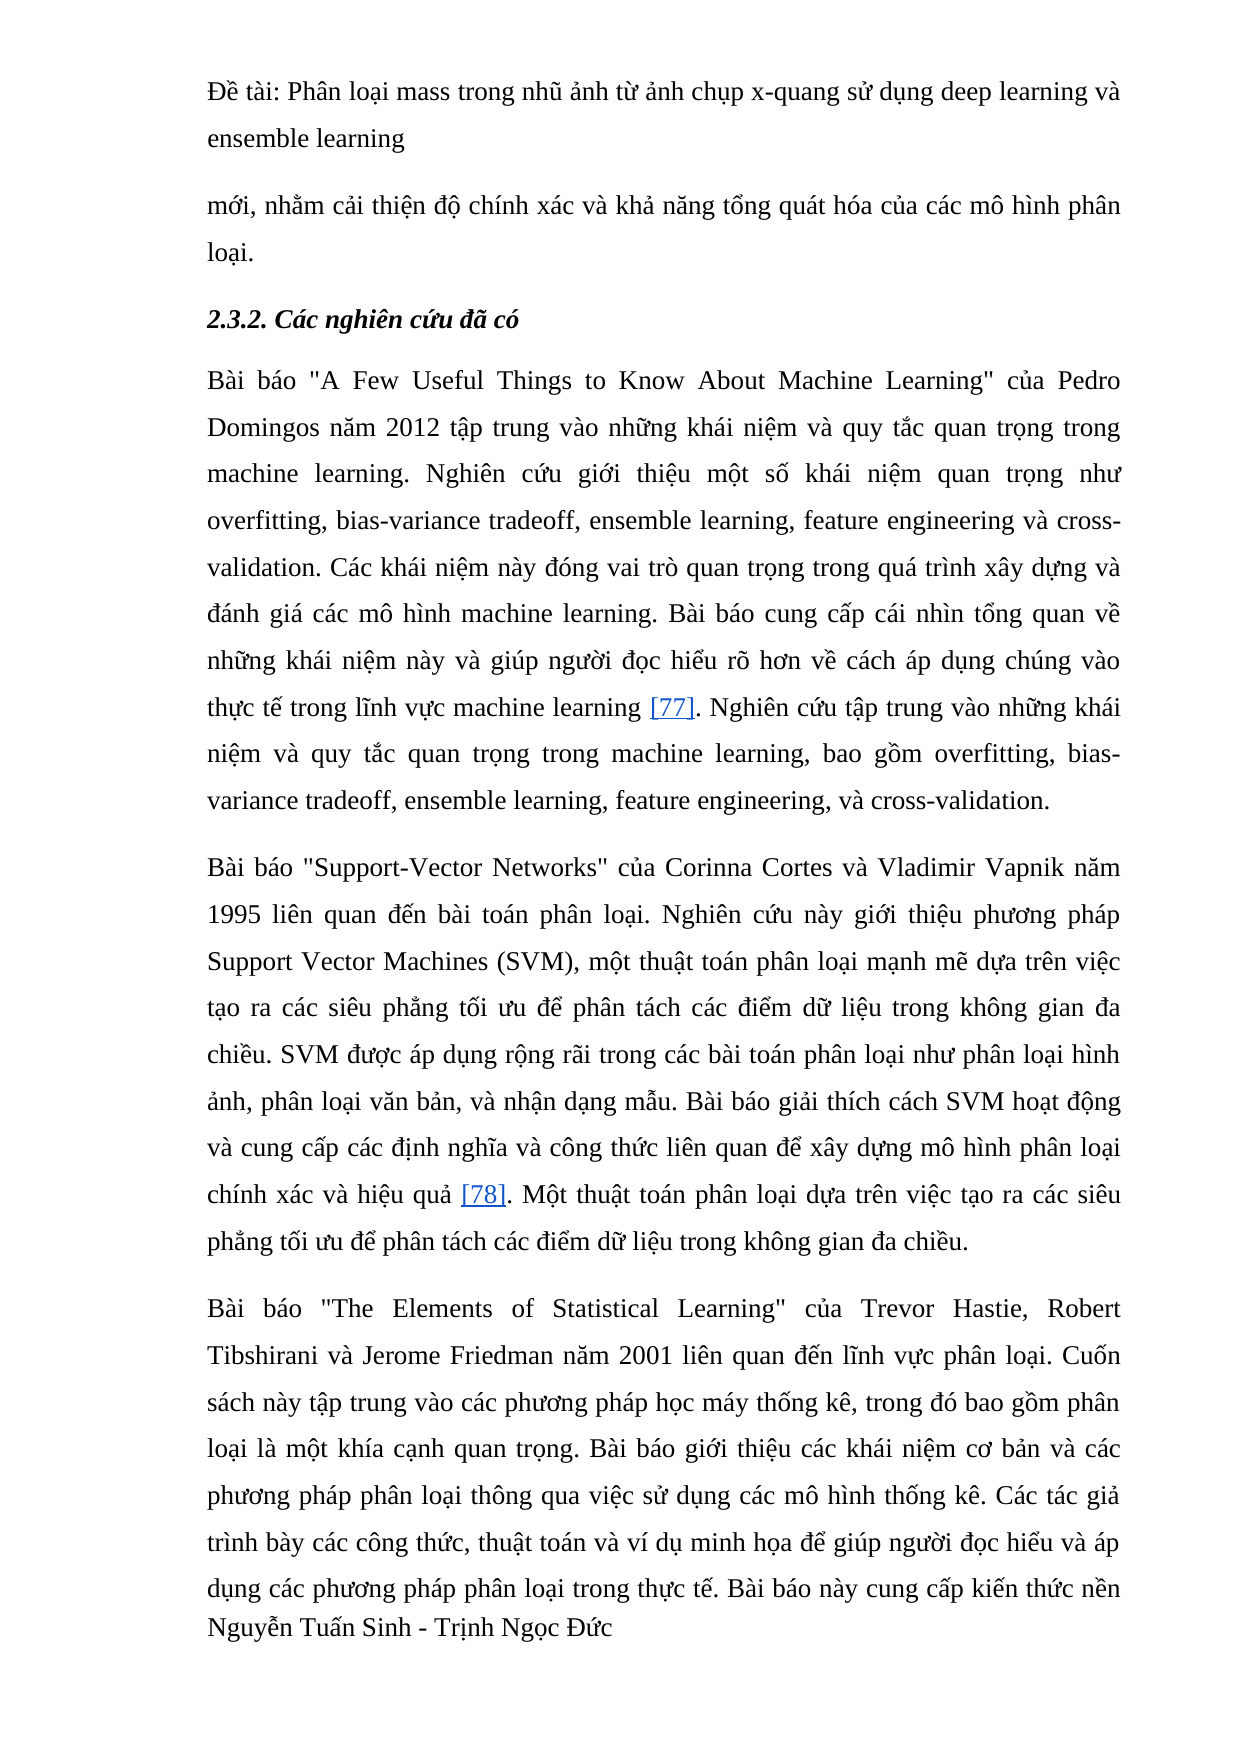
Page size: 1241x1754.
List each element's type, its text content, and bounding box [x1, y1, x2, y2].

text Bài báo "Support-Vector Networks" của Corinna Cortes và Vladimir Vapnik năm 1995 liên quan đến bài toán phân loại. Nghiên cứu này giới thiệu phương pháp Support Vector Machines (SVM), một thuật toán phân loại mạnh mẽ dựa trên việc tạo ra các siêu phẳng tối ưu để phân tách các điểm dữ liệu trong không gian đa chiều. SVM được áp dụng rộng rãi trong các bài toán phân loại như phân loại hình ảnh, phân loại văn bản, và nhận dạng mẫu. Bài báo giải thích cách SVM hoạt động và cung cấp các định nghĩa và công thức liên quan để xây dựng mô hình phân loại chính xác và hiệu quả [78]. Một thuật toán phân loại dựa trên việc tạo ra các siêu phẳng tối ưu để phân tách các điểm dữ liệu trong không gian đa chiều. [207, 852, 1122, 1256]
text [207, 189, 1122, 267]
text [207, 1292, 1122, 1603]
subtitle 2.3.2. Các nghiên cứu đã có [207, 303, 1122, 334]
text Bài báo "A Few Useful Things to Know About Machine Learning" của Pedro Domingos năm 2012 tập trung vào những khái niệm và quy tắc quan trọng trong machine learning. Nghiên cứu giới thiệu một số khái niệm quan trọng như overfitting, bias-variance tradeoff, ensemble learning, feature engineering và cross-validation. Các khái niệm này đóng vai trò quan trọng trong quá trình xây dựng và đánh giá các mô hình machine learning. Bài báo cung cấp cái nhìn tổng quan về những khái niệm này và giúp người đọc hiểu rõ hơn về cách áp dụng chúng vào thực tế trong lĩnh vực machine learning [77]. Nghiên cứu tập trung vào những khái niệm và quy tắc quan trọng trong machine learning, bao gồm overfitting, bias-variance tradeoff, ensemble learning, feature engineering, và cross-validation. [207, 364, 1122, 815]
